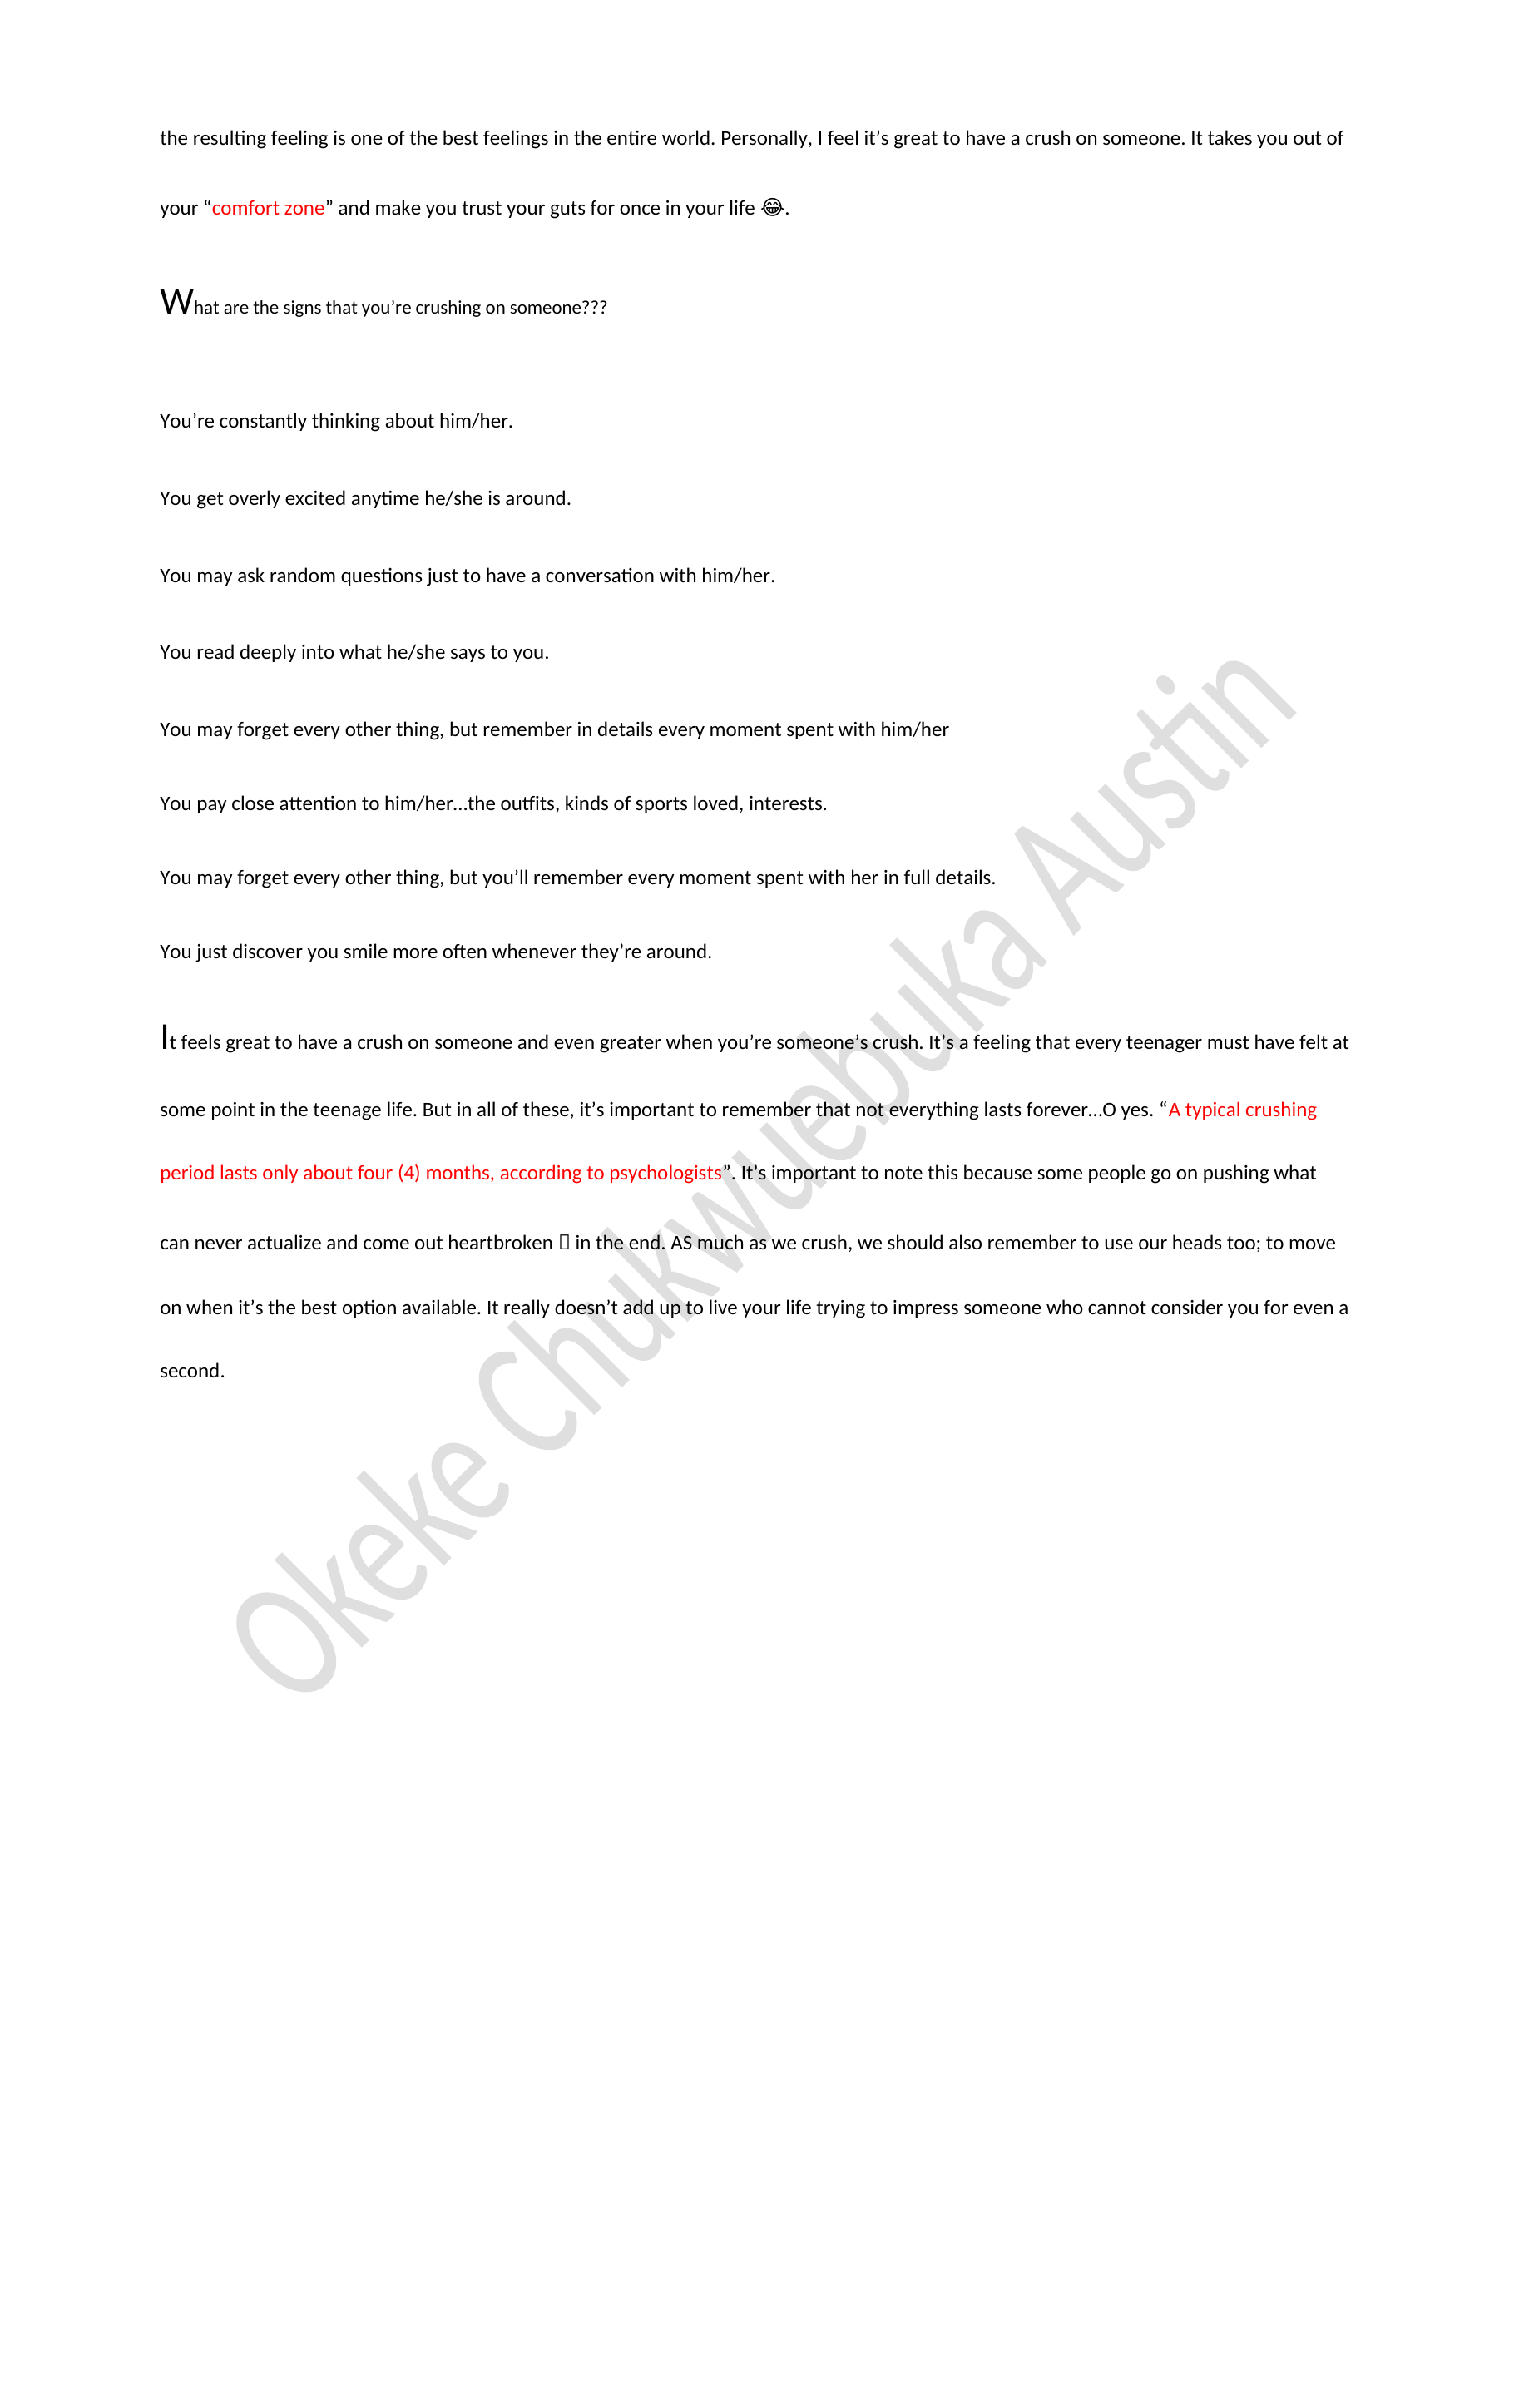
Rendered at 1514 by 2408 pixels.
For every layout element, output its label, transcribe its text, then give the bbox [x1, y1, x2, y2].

text What are the signs that you’re crushing on someone??? [160, 277, 1351, 324]
text You may forget every other thing, but remember in details every moment spent with him/her [160, 716, 1351, 742]
text You may ask random questions just to have a conversation with him/her. [160, 562, 1351, 587]
text You just discover you smile more often whenever they’re around. [160, 938, 1351, 963]
text You’re constantly thinking about him/her. [160, 408, 1351, 433]
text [160, 125, 1351, 221]
text It feels great to have a crush on someone and even greater when you’re someone’s crush. It’s a feeling that every teenager must have felt at some point in the teenage life. But in all of these, it’s important to remember that not everything lasts forever…O yes. “A typical crushing period lasts only about four (4) months, according to psychologists”. It’s important to note this because some people go on pushing what can never actualize and come out heartbroken 💔 in the end. AS much as we crush, we should also remember to use our heads too; to move on when it’s the best option available. It really doesn’t add up to live your life trying to impress someone who cannot consider you for even a second. [160, 1011, 1351, 1382]
text You may forget every other thing, but you’ll remember every moment spent with her in full details. [160, 864, 1351, 889]
text You pay close attention to him/her…the outfits, kinds of sports loved, interests. [160, 790, 1351, 816]
text You read deeply into what he/she says to you. [160, 639, 1351, 665]
text You get overly excited anytime he/she is around. [160, 485, 1351, 510]
